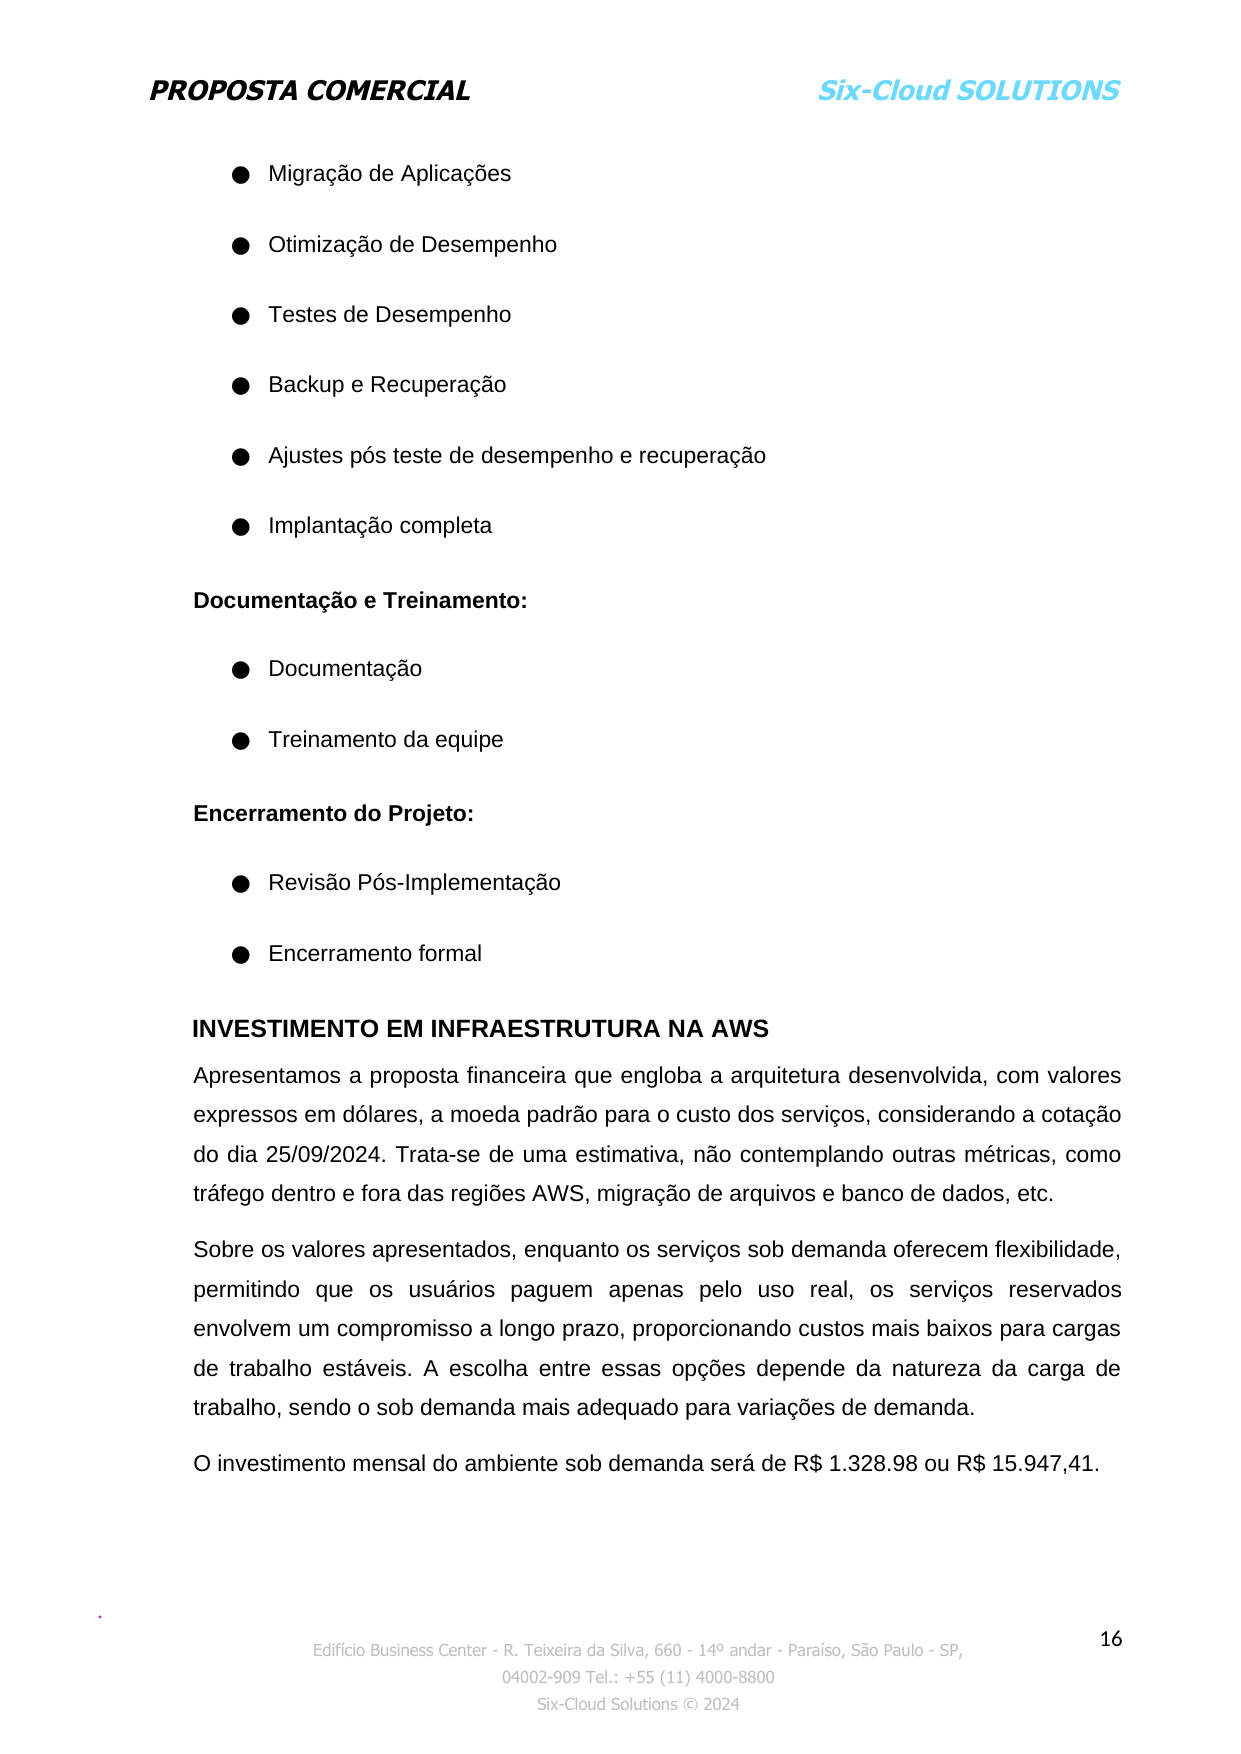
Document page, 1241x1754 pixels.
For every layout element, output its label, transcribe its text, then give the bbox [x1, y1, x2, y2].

list Implantação completa [231, 500, 1122, 547]
text INVESTIMENTO EM INFRAESTRUTURA NA AWS [192, 1014, 1122, 1043]
text Apresentamos a proposta financeira que engloba a arquitetura desenvolvida, com valores expressos em dólares, a moeda padrão para o custo dos serviços, considerando a cotação do dia 25/09/2024. Trata-se de uma estimativa, não contemplando outras métricas, como tráfego dentro e fora das regiões AWS, migração de arquivos e banco de dados, etc. [193, 1062, 1122, 1207]
list Encerramento formal [231, 927, 1122, 974]
list Revisão Pós-Implementação [231, 857, 1122, 903]
list Treinamento da equipe [231, 713, 1122, 760]
text Documentação e Treinamento: [193, 587, 1122, 613]
text Encerramento do Projeto: [193, 800, 1122, 827]
list Migração de Aplicações [231, 148, 1122, 194]
list Ajustes pós teste de desempenho e recuperação [231, 429, 1122, 476]
text O investimento mensal do ambiente sob demanda será de R$ 1.328.98 ou R$ 15.947,41. [193, 1450, 1122, 1477]
list Backup e Recuperação [231, 359, 1122, 406]
list Documentação [231, 643, 1122, 690]
list Otimização de Desempenho [231, 218, 1122, 265]
text Sobre os valores apresentados, enquanto os serviços sob demanda oferecem flexibilidade, permitindo que os usuários paguem apenas pelo uso real, os serviços reservados envolvem um compromisso a longo prazo, proporcionando custos mais baixos para cargas de trabalho estáveis. A escolha entre essas opções depende da natureza da carga de trabalho, sendo o sob demanda mais adequado para variações de demanda. [193, 1236, 1122, 1421]
list Testes de Desempenho [231, 288, 1122, 335]
